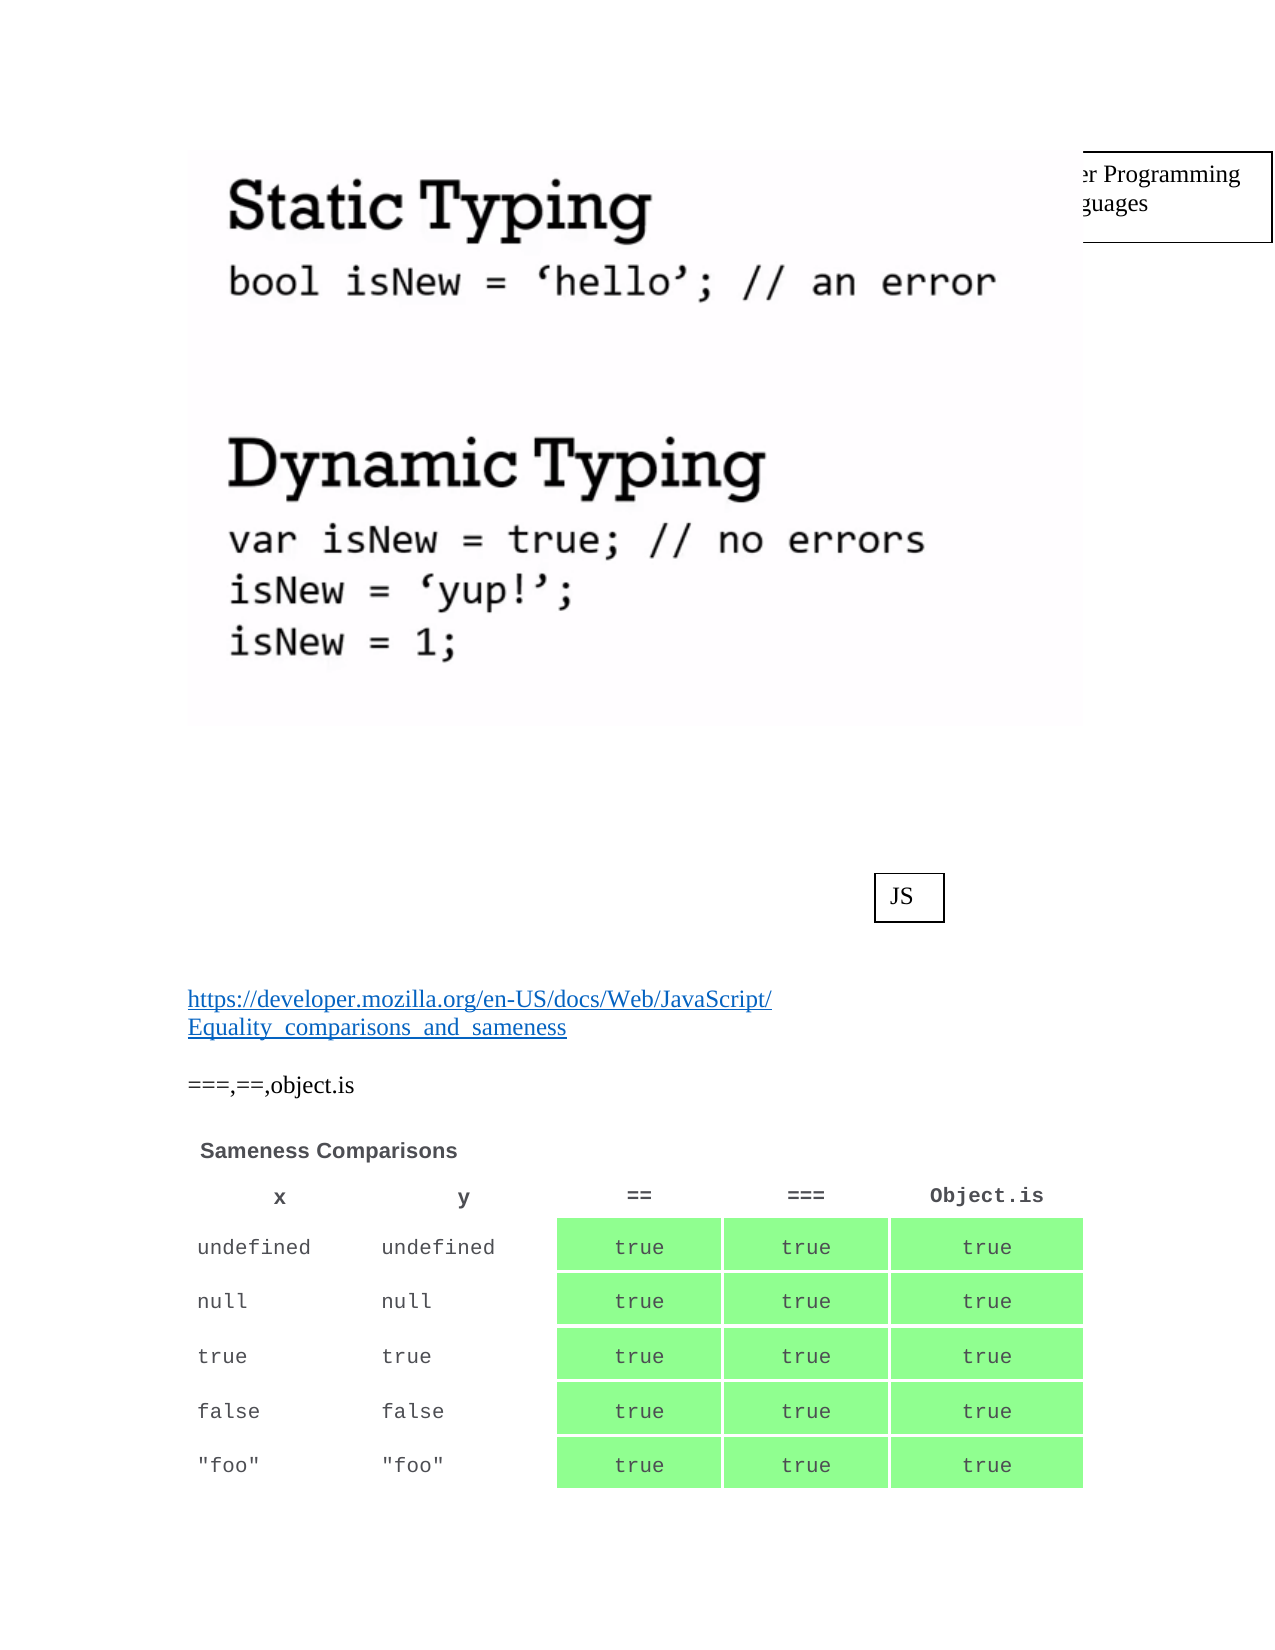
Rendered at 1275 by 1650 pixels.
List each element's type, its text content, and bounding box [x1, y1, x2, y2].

picture [187, 150, 1084, 726]
table_cell null [189, 1273, 370, 1324]
table_cell x [189, 1173, 370, 1215]
table_cell true [891, 1437, 1083, 1488]
table_cell "foo" [189, 1437, 370, 1488]
table_header Sameness Comparisons [188, 1128, 1084, 1170]
table_cell true [724, 1273, 888, 1324]
table_cell "foo" [373, 1437, 554, 1488]
table_cell == [557, 1173, 721, 1215]
table_cell true [724, 1382, 888, 1434]
table_cell true [891, 1328, 1083, 1379]
table_cell true [557, 1437, 721, 1488]
table_cell true [557, 1382, 721, 1434]
table_cell true [557, 1328, 721, 1379]
table_cell true [189, 1328, 370, 1379]
table_cell Object.is [891, 1173, 1083, 1215]
text ===,==,object.is [187, 1070, 1087, 1099]
table_cell undefined [189, 1218, 370, 1270]
table_cell null [373, 1273, 554, 1324]
table_cell true [724, 1437, 888, 1488]
table_cell true [557, 1218, 721, 1270]
table_cell false [189, 1382, 370, 1434]
table_cell y [373, 1173, 554, 1215]
table_cell false [373, 1382, 554, 1434]
table_cell true [891, 1218, 1083, 1270]
text https://developer.mozilla.org/en-US/docs/Web/JavaScript/Equality_comparisons_and_sameness [187, 984, 1087, 1041]
table_cell === [724, 1173, 888, 1215]
table_cell true [891, 1273, 1083, 1324]
table_cell true [891, 1382, 1083, 1434]
table_cell true [373, 1328, 554, 1379]
table_cell true [724, 1328, 888, 1379]
table_cell true [557, 1273, 721, 1324]
table_cell true [724, 1218, 888, 1270]
table_cell undefined [373, 1218, 554, 1270]
